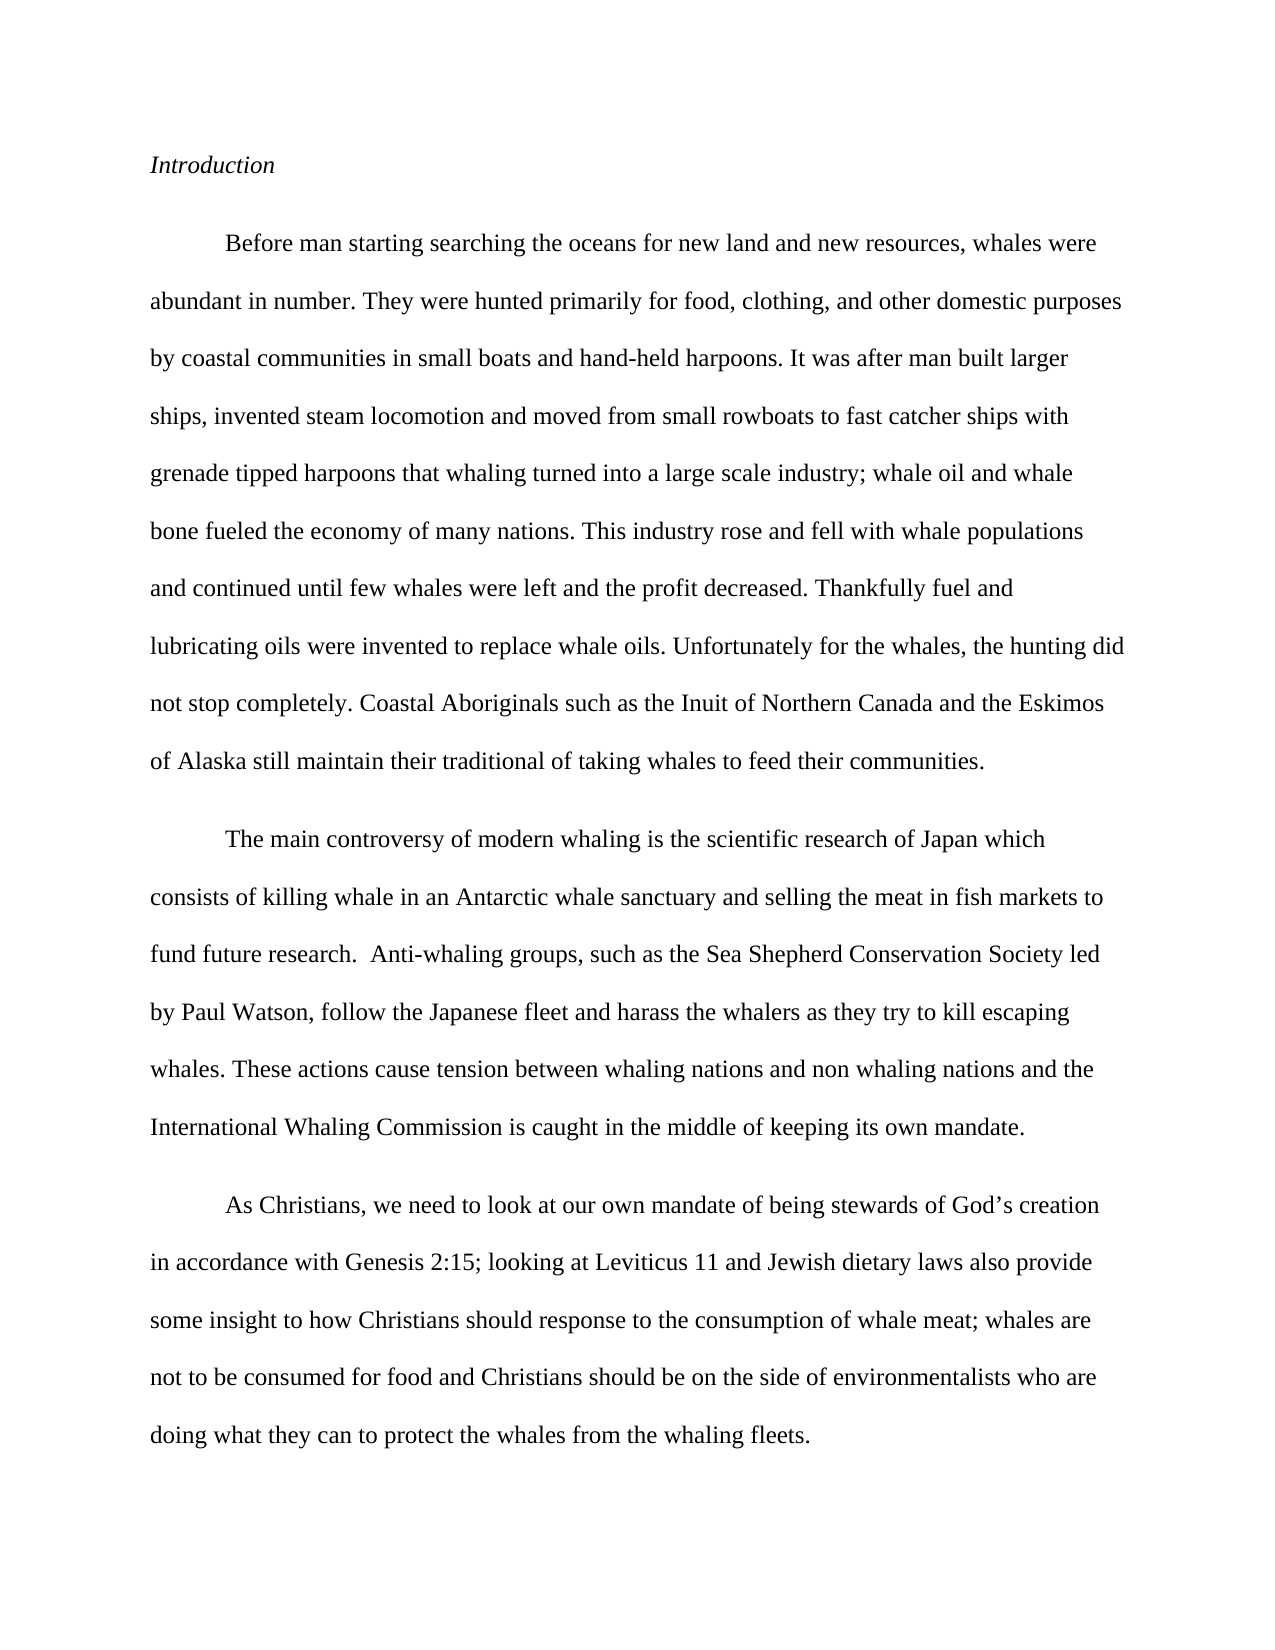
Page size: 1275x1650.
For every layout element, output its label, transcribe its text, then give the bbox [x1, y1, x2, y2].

text As Christians, we need to look at our own mandate of being stewards of God’s creation in accordance with Genesis 2:15; looking at Leviticus 11 and Jewish dietary laws also provide some insight to how Christians should response to the consumption of whale meat; whales are not to be consumed for food and Christians should be on the side of environmentalists who are doing what they can to protect the whales from the whaling fleets. [150, 1190, 1125, 1449]
text Before man starting searching the oceans for new land and new resources, whales were abundant in number. They were hunted primarily for food, clothing, and other domestic purposes by coastal communities in small boats and hand-held harpoons. It was after man built larger ships, invented steam locomotion and moved from small rowboats to fast catcher ships with grenade tipped harpoons that whaling turned into a large scale industry; whale oil and whale bone fueled the economy of many nations. This industry rose and fell with whale populations and continued until few whales were left and the profit decreased. Thankfully fuel and lubricating oils were invented to replace whale oils. Unfortunately for the whales, the hunting did not stop completely. Coastal Aboriginals such as the Inuit of Northern Canada and the Eskimos of Alaska still maintain their traditional of taking whales to feed their communities. [150, 228, 1125, 774]
text Introduction [150, 150, 1125, 179]
text The main controversy of modern whaling is the scientific research of Japan which consists of killing whale in an Antarctic whale sanctuary and selling the meat in fish markets to fund future research. Anti-whaling groups, such as the Sea Shepherd Conservation Society led by Paul Watson, follow the Japanese fleet and harass the whalers as they try to kill escaping whales. These actions cause tension between whaling nations and non whaling nations and the International Whaling Commission is caught in the middle of keeping its own mandate. [150, 824, 1125, 1140]
